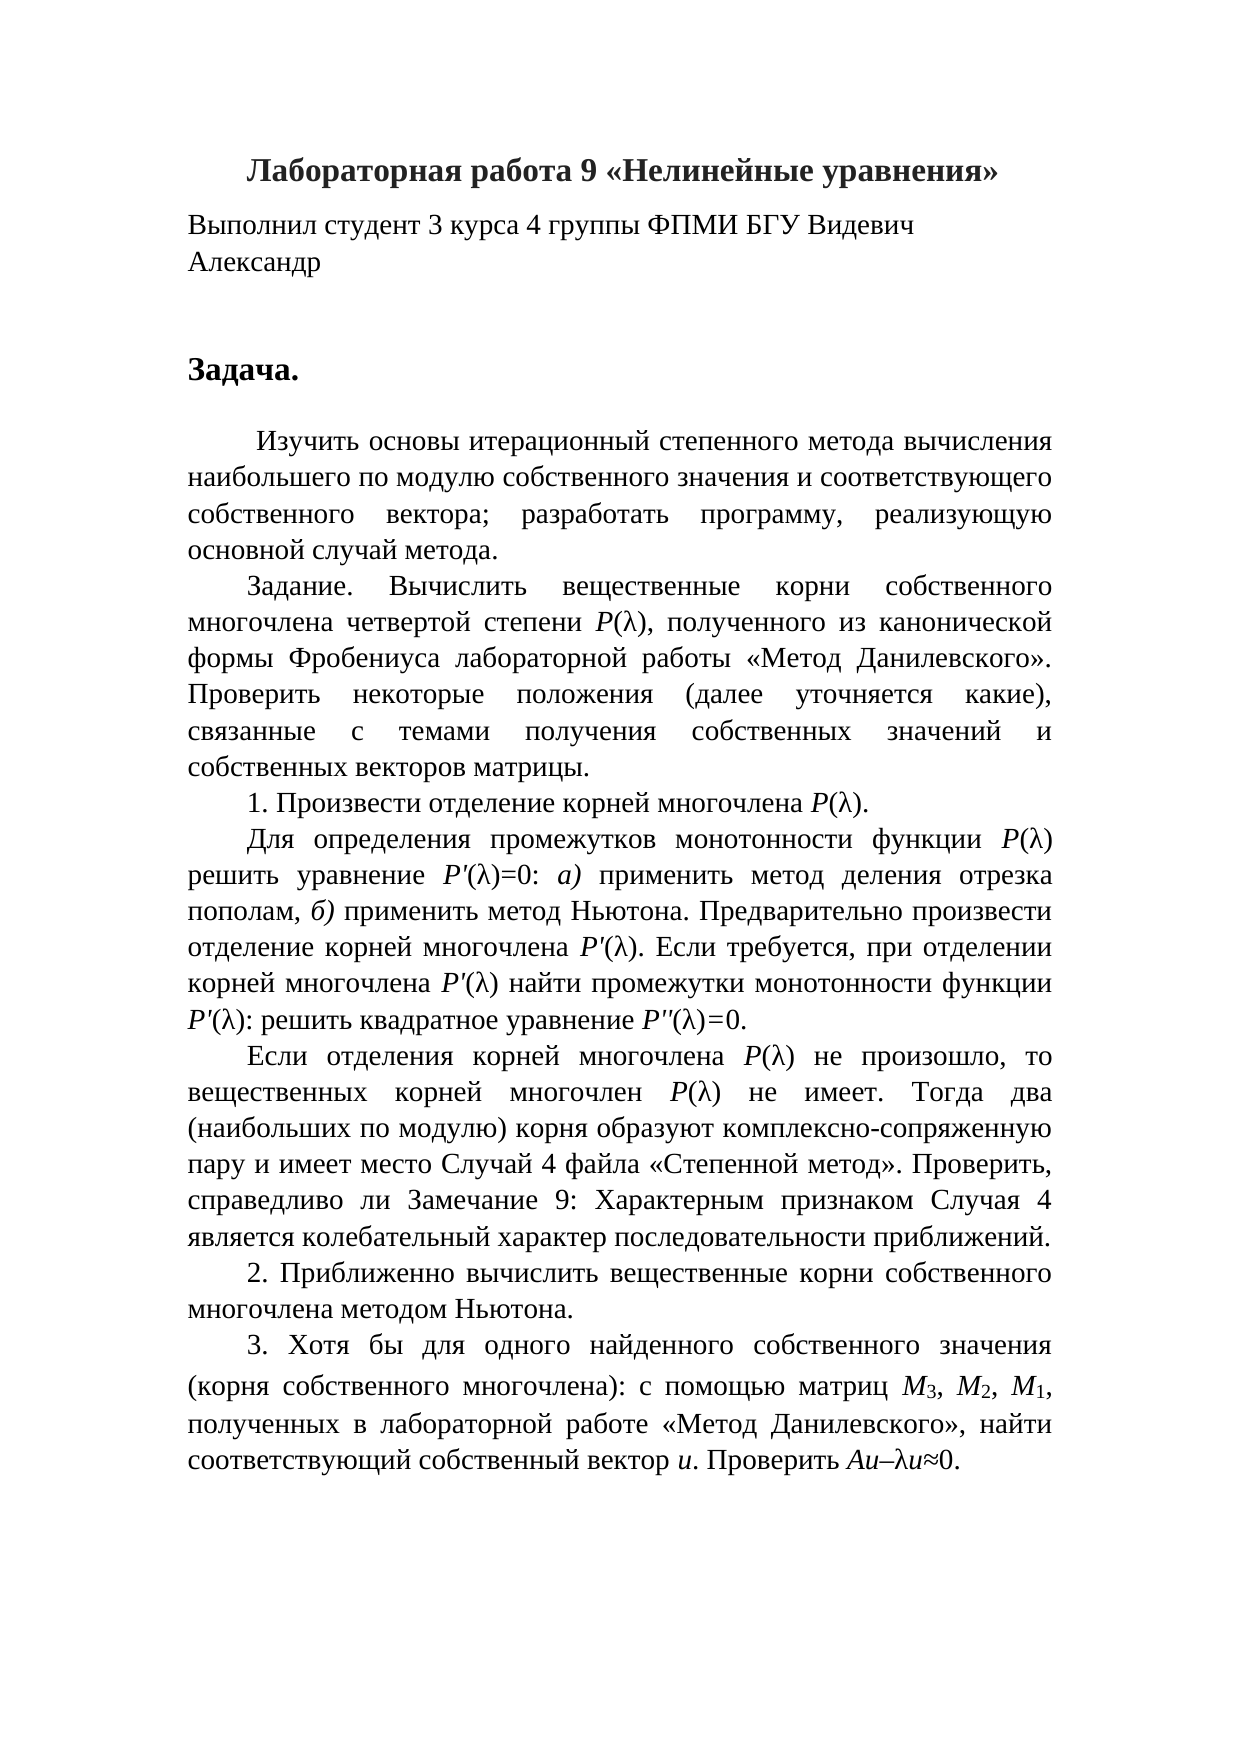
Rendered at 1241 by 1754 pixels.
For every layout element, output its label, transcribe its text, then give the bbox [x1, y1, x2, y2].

text Выполнил студент 3 курса 4 группы ФПМИ БГУ Видевич Александр [187, 207, 1053, 277]
text 2. Приближенно вычислить вещественные корни собственного многочлена методом Ньютона. [187, 1255, 1053, 1324]
text Изучить основы итерационный степенного метода вычисления наибольшего по модулю собственного значения и соответствующего собственного вектора; разработать программу, реализующую основной случай метода. [187, 423, 1053, 565]
text Задание. Вычислить вещественные корни собственного многочлена четвертой степени P(λ), полученного из канонической формы Фробениуса лабораторной работы «Метод Данилевского». Проверить некоторые положения (далее уточняется какие), связанные с темами получения собственных значений и собственных векторов матрицы. [187, 568, 1053, 782]
text 1. Произвести отделение корней многочлена P(λ). [187, 785, 1053, 818]
text Если отделения корней многочлена P(λ) не произошло, то вещественных корней многочлен P(λ) не имеет. Тогда два (наибольших по модулю) корня образуют комплексно-сопряженную пару и имеет место Случай 4 файла «Степенной метод». Проверить, справедливо ли Замечание 9: Характерным признаком Случая 4 является колебательный характер последовательности приближений. [187, 1038, 1053, 1252]
text Для определения промежутков монотонности функции P(λ) решить уравнение P'(λ)=0: а) применить метод деления отрезка пополам, б) применить метод Ньютона. Предварительно произвести отделение корней многочлена P'(λ). Если требуется, при отделении корней многочлена P'(λ) найти промежутки монотонности функции P'(λ): решить квадратное уравнение P''(λ)=0. [187, 821, 1053, 1035]
text Лабораторная работа 9 «Нелинейные уравнения» [187, 150, 1053, 188]
text 3. Хотя бы для одного найденного собственного значения (корня собственного многочлена): с помощью матриц M3, M2, M1, полученных в лабораторной работе «Метод Данилевского», найти соответствующий собственный вектор u. Проверить Au–λu≈0. [187, 1327, 1053, 1476]
text Задача. [187, 349, 1053, 388]
